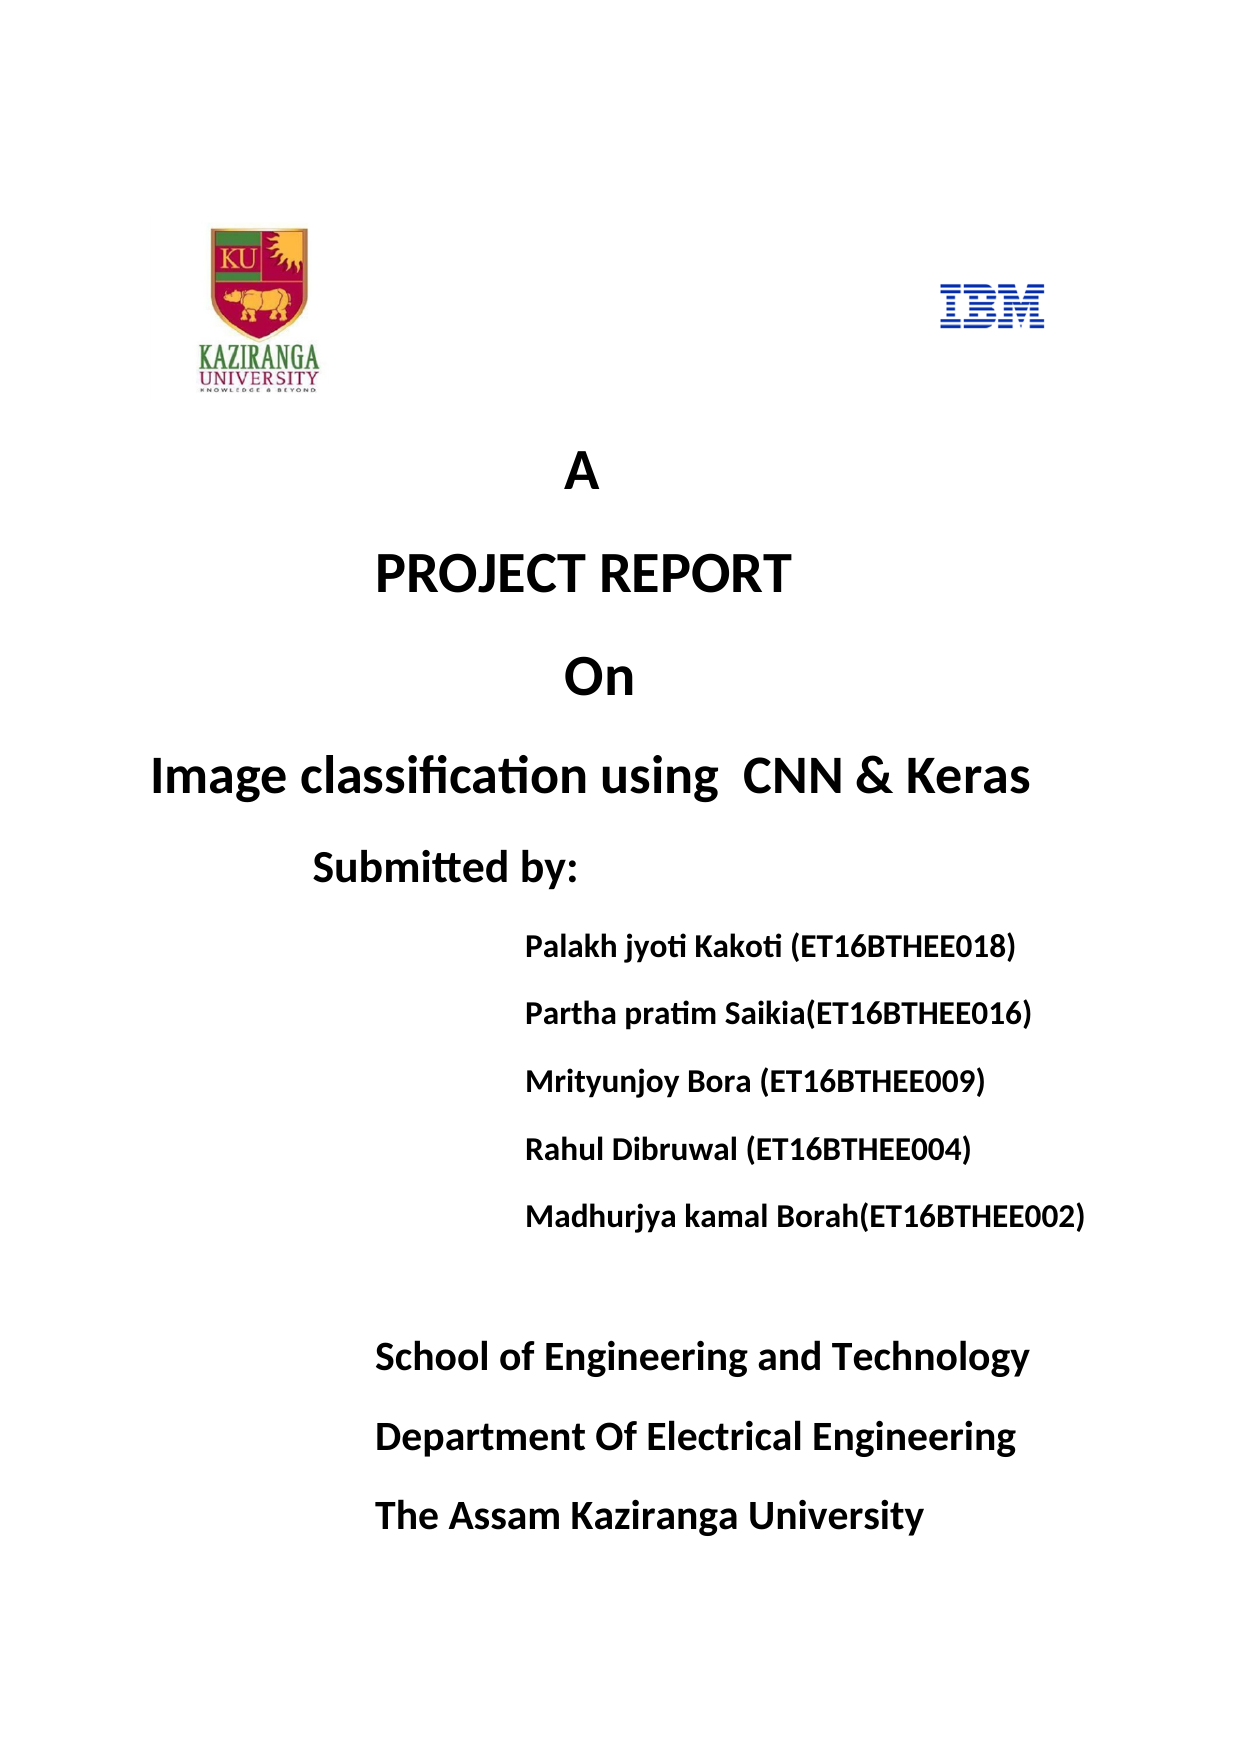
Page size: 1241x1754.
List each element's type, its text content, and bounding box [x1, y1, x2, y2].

text Department Of Electrical Engineering [150, 1410, 1090, 1461]
text Palakh jyoti Kakoti (ET16BTHEE018) [150, 925, 1090, 966]
text Partha pratim Saikia(ET16BTHEE016) [150, 992, 1090, 1033]
text Mrityunjoy Bora (ET16BTHEE009) [150, 1060, 1090, 1101]
text School of Engineering and Technology [150, 1330, 1090, 1381]
text PROJECT REPORT [300, 536, 1090, 607]
picture [900, 209, 1084, 402]
text A [450, 433, 1090, 504]
text Image classification using CNN & Keras [150, 741, 1090, 807]
text The Assam Kaziranga University [150, 1489, 1090, 1540]
text Submitted by: [150, 838, 1090, 894]
text Rahul Dibruwal (ET16BTHEE004) [150, 1128, 1090, 1168]
picture [150, 214, 359, 402]
text Madhurjya kamal Borah(ET16BTHEE002) [150, 1195, 1090, 1236]
text On [450, 638, 1090, 710]
